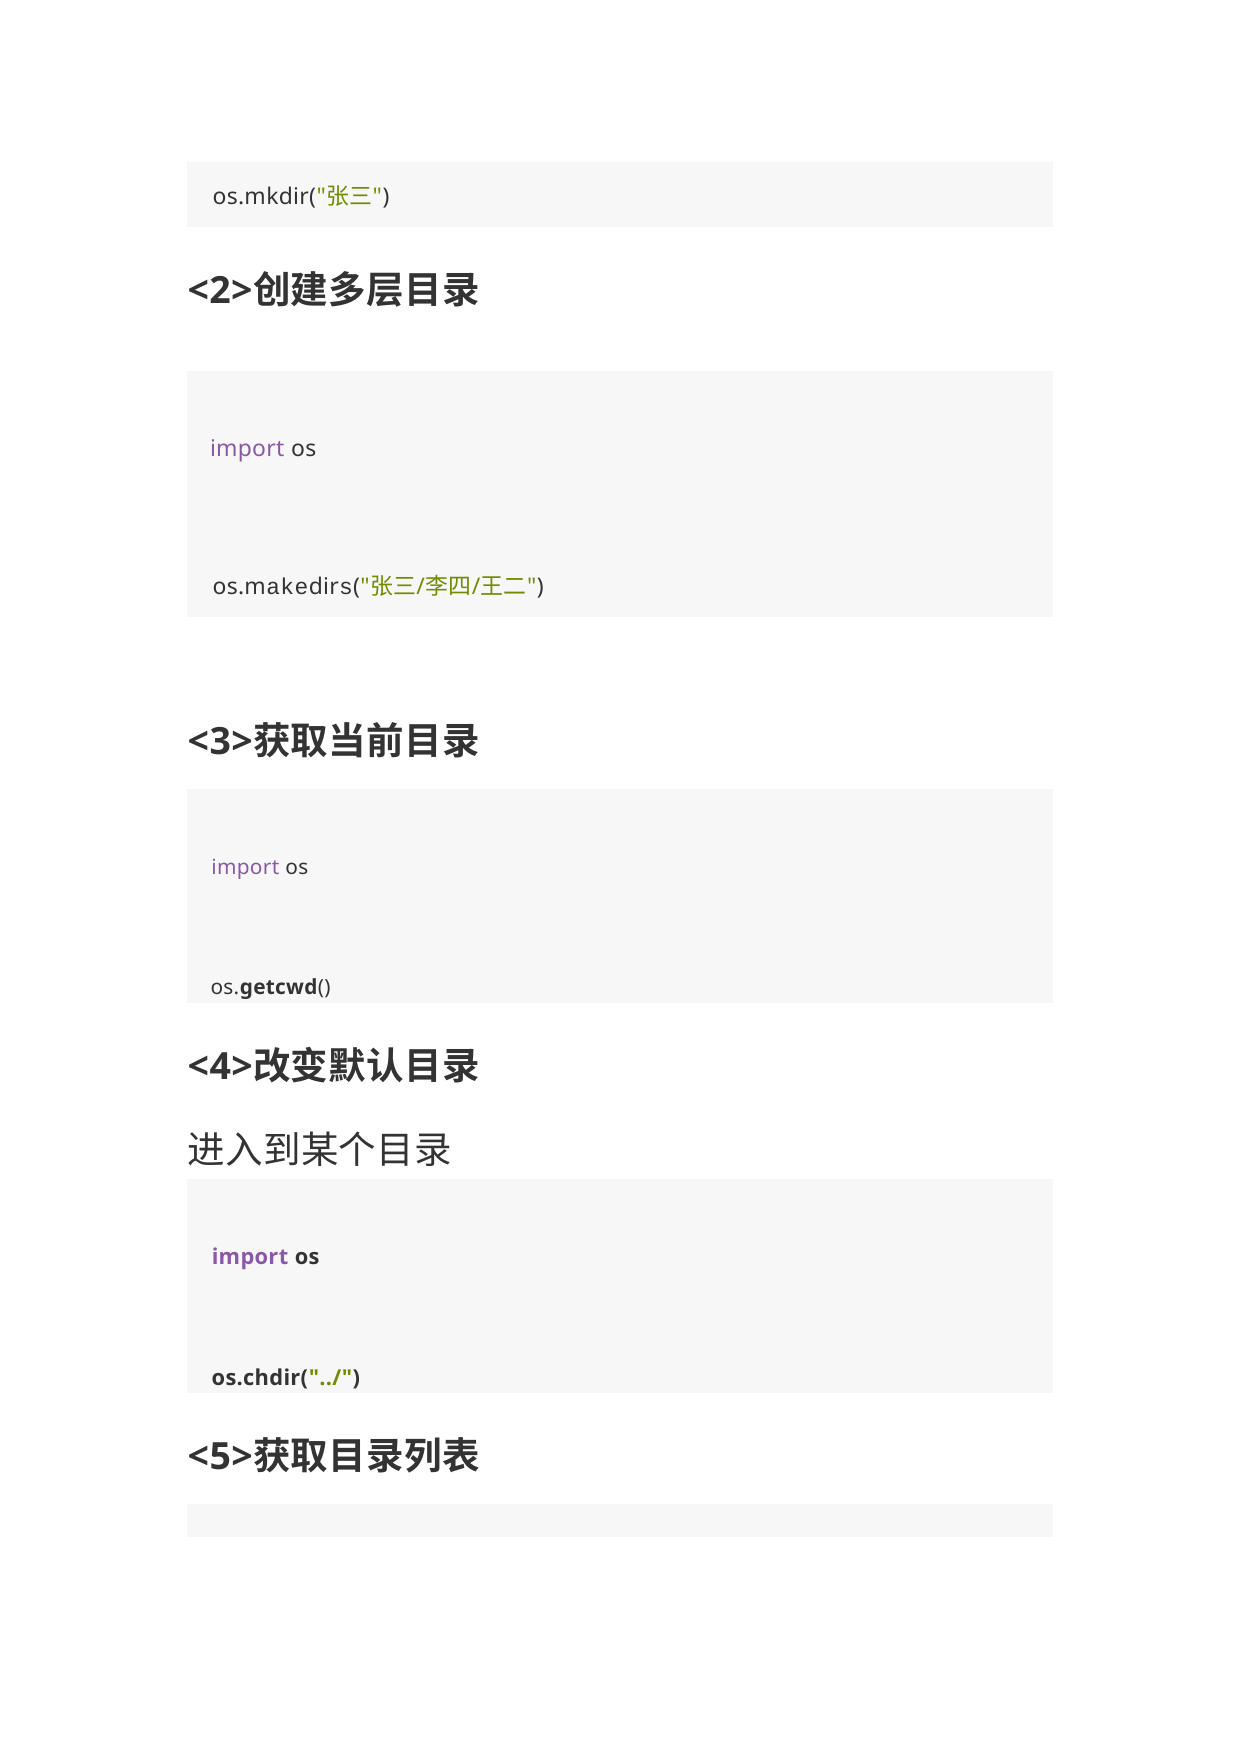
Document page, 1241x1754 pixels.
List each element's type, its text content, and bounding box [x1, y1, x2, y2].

subtitle <2>创建多层目录 [187, 255, 1053, 320]
text os.chdir("../") [187, 1361, 1053, 1393]
text import os [187, 431, 1053, 464]
text os.mkdir("张三") [187, 162, 1053, 227]
text os.makedirs("张三/李四/王二") [187, 552, 1053, 617]
subtitle <5>获取目录列表 [187, 1421, 1053, 1486]
subtitle <4>改变默认目录 [187, 1031, 1053, 1096]
text 进入到某个目录 [187, 1114, 1053, 1179]
subtitle <3>获取当前目录 [187, 706, 1053, 771]
text import os [187, 849, 1053, 882]
text import os [187, 1240, 1053, 1272]
text os.getcwd() [187, 970, 1053, 1003]
